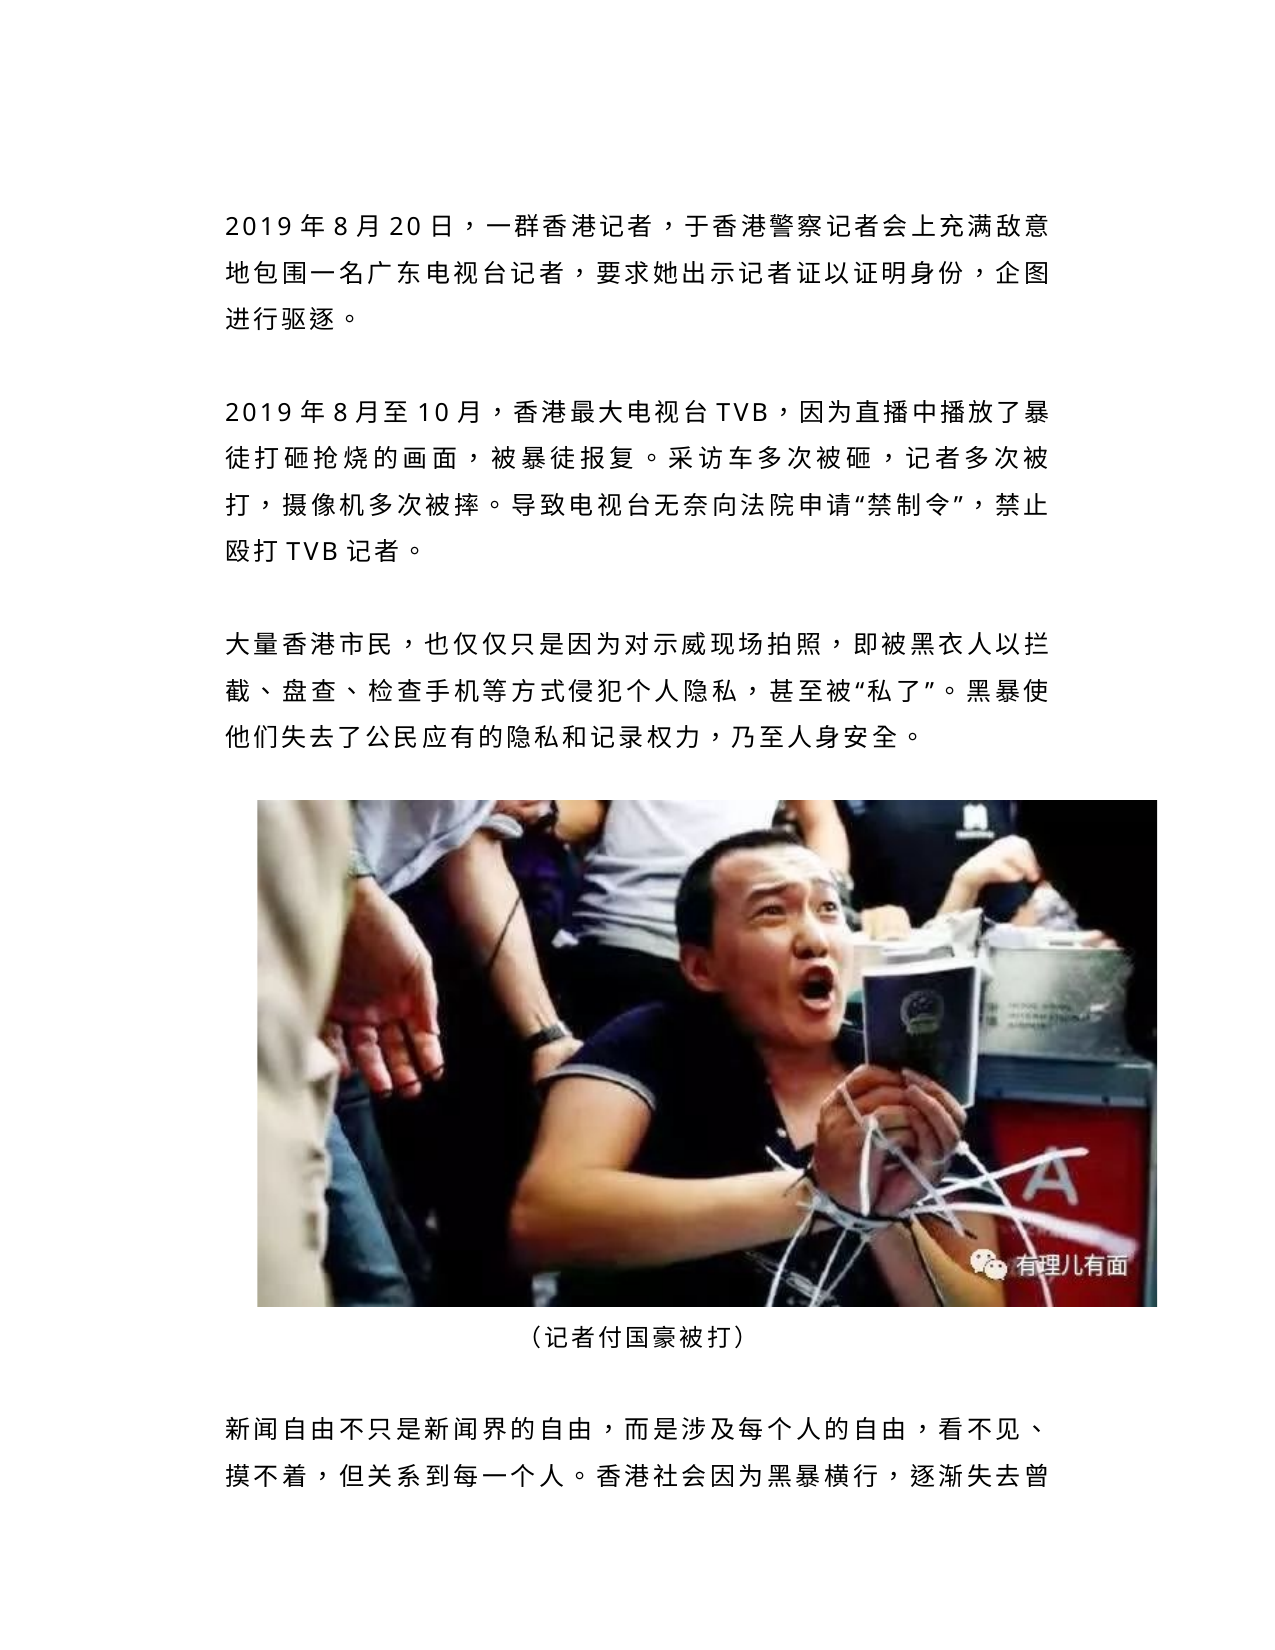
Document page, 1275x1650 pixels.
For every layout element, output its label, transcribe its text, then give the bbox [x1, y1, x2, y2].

picture [257, 800, 1158, 1307]
text （记者付国豪被打） [225, 1307, 1050, 1353]
text 大量香港市民，也仅仅只是因为对示威现场拍照，即被黑衣人以拦截、盘查、检查手机等方式侵犯个人隐私，甚至被“私了”。黑暴使他们失去了公民应有的隐私和记录权力，乃至人身安全。 [225, 614, 1050, 754]
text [225, 1399, 1050, 1492]
text 2019年8月至10月，香港最大电视台TVB，因为直播中播放了暴徒打砸抢烧的画面，被暴徒报复。采访车多次被砸，记者多次被打，摄像机多次被摔。导致电视台无奈向法院申请“禁制令”，禁止殴打TVB记者。 [225, 382, 1050, 568]
text 2019年8月20日，一群香港记者，于香港警察记者会上充满敌意地包围一名广东电视台记者，要求她出示记者证以证明身份，企图进行驱逐。 [225, 196, 1050, 336]
